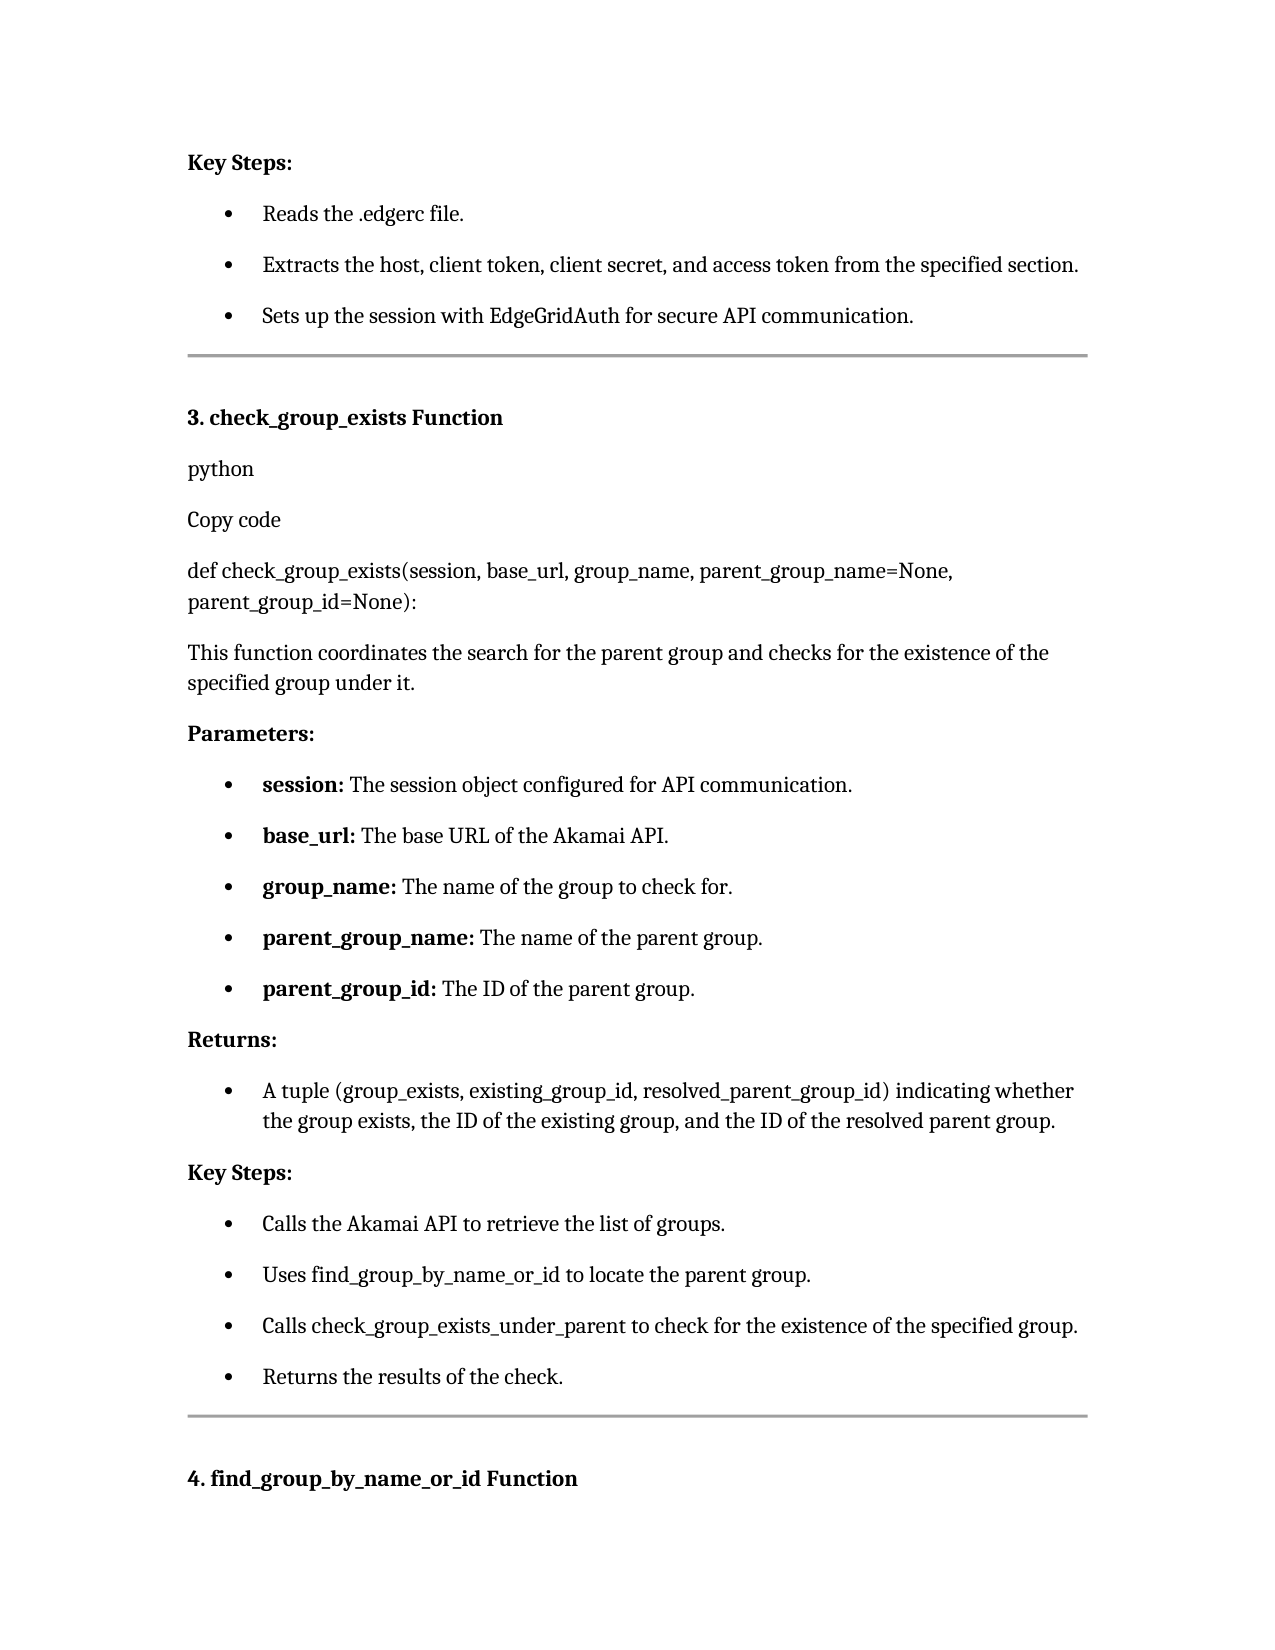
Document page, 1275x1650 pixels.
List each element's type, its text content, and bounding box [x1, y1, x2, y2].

list parent_group_name: The name of the parent group. [225, 925, 1087, 951]
text 3. check_group_exists Function [187, 405, 1087, 432]
text python [187, 456, 1087, 483]
text Returns: [187, 1027, 1087, 1053]
text Parameters: [187, 721, 1087, 747]
list Extracts the host, client token, client secret, and access token from the specified section. [225, 252, 1087, 278]
list A tuple (group_exists, existing_group_id, resolved_parent_group_id) indicating whether the group exists, the ID of the existing group, and the ID of the resolved parent group. [225, 1078, 1087, 1135]
list base_url: The base URL of the Akamai API. [225, 823, 1087, 849]
list Calls the Akamai API to retrieve the list of groups. [225, 1210, 1087, 1237]
text Copy code [187, 507, 1087, 534]
list session: The session object configured for API communication. [225, 772, 1087, 798]
text This function coordinates the search for the parent group and checks for the existence of the specified group under it. [187, 639, 1087, 696]
list Calls check_group_exists_under_parent to check for the existence of the specified group. [225, 1312, 1087, 1339]
list Reads the .edgerc file. [225, 201, 1087, 227]
text 4. find_group_by_name_or_id Function [187, 1466, 1087, 1492]
text Key Steps: [187, 1159, 1087, 1186]
list group_name: The name of the group to check for. [225, 874, 1087, 900]
list Returns the results of the check. [225, 1363, 1087, 1390]
text def check_group_exists(session, base_url, group_name, parent_group_name=None, parent_group_id=None): [187, 558, 1087, 615]
text Key Steps: [187, 150, 1087, 176]
list Sets up the session with EdgeGridAuth for secure API communication. [225, 303, 1087, 329]
list Uses find_group_by_name_or_id to locate the parent group. [225, 1261, 1087, 1288]
list parent_group_id: The ID of the parent group. [225, 976, 1087, 1002]
